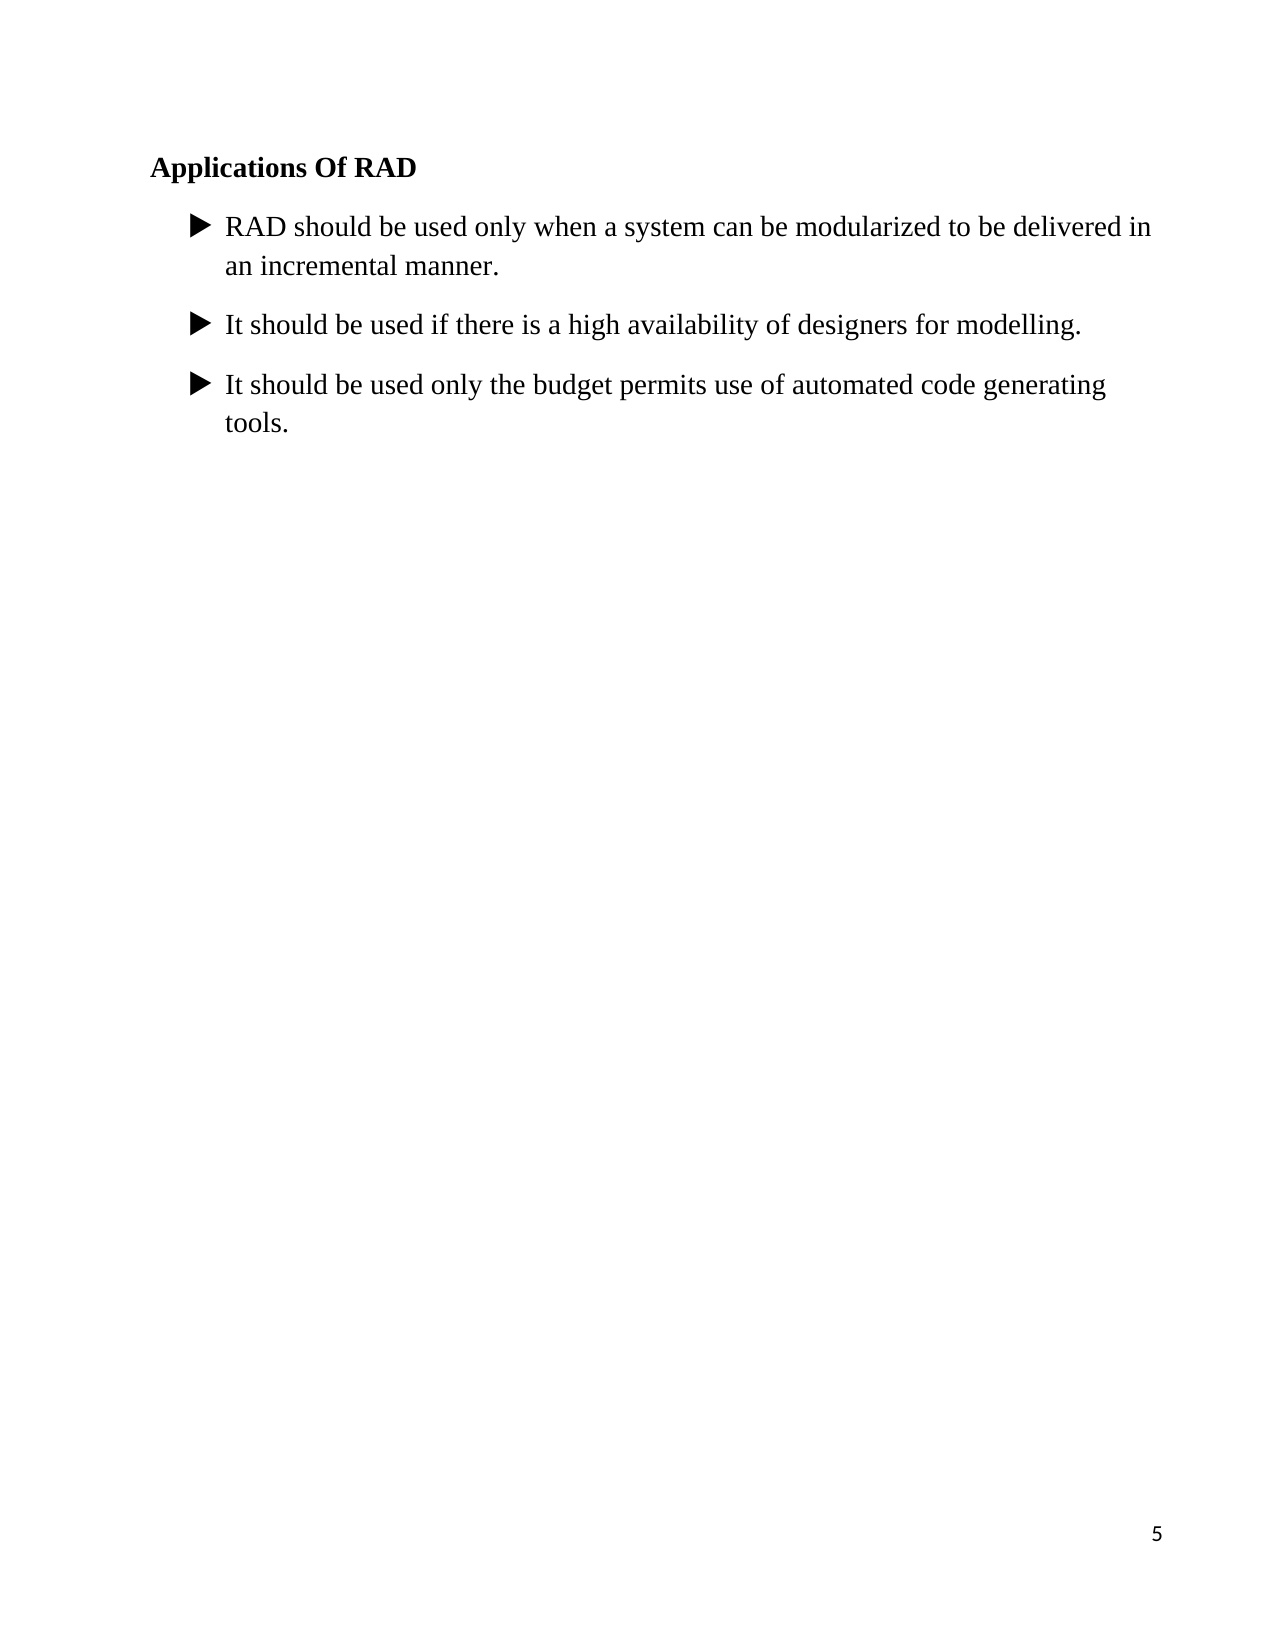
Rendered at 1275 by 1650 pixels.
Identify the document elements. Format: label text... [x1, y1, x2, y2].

list It should be used only the budget permits use of automated code generating tools. [187, 367, 1162, 439]
list RAD should be used only when a system can be modularized to be delivered in an incremental manner. [187, 209, 1162, 282]
text Applications Of RAD [150, 150, 1162, 183]
list It should be used if there is a high availability of designers for modelling. [187, 307, 1162, 341]
